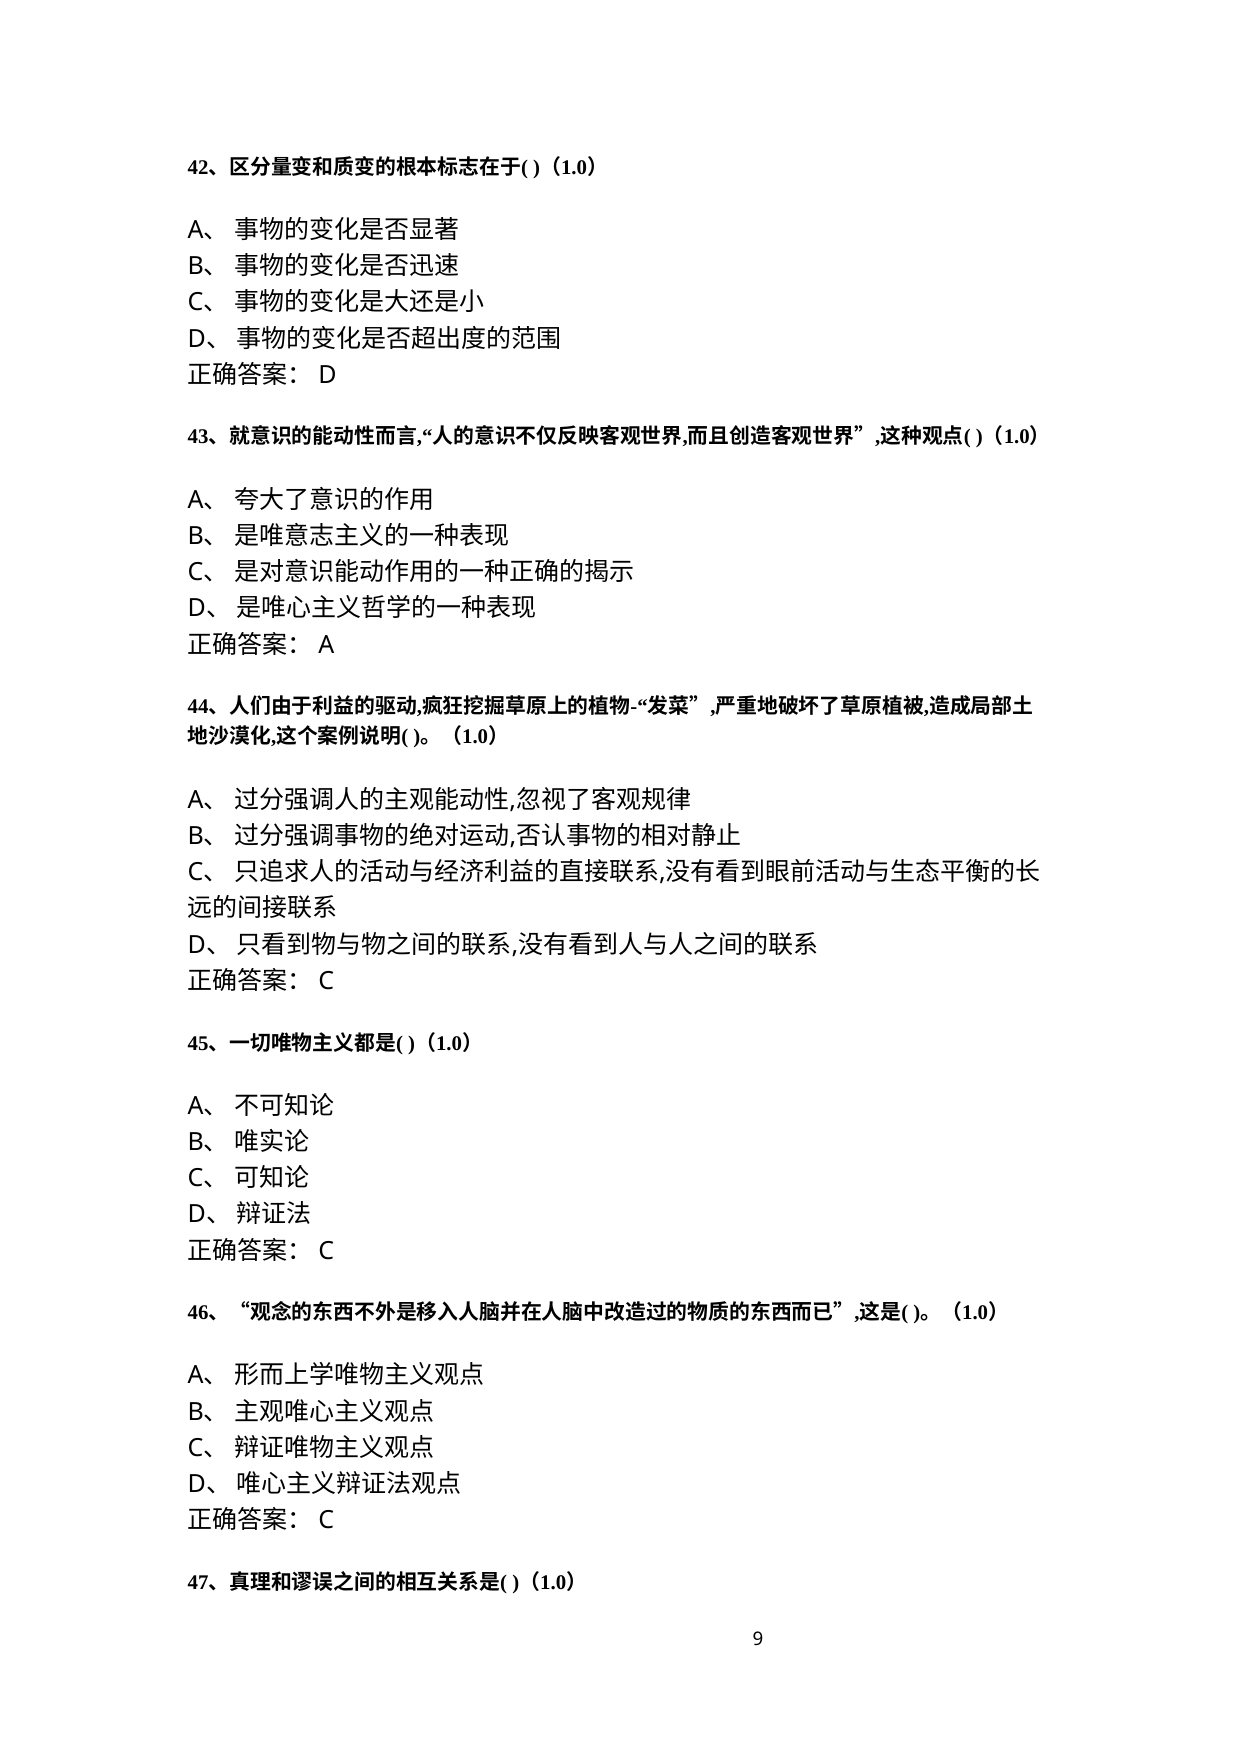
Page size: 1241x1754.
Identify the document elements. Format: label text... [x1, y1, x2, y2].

text 正确答案： C [187, 960, 1053, 997]
text D、 唯心主义辩证法观点 [187, 1464, 1053, 1500]
text B、 唯实论 [187, 1121, 1053, 1158]
text B、 事物的变化是否迅速 [187, 246, 1053, 282]
text 42、区分量变和质变的根本标志在于( )（1.0） [187, 150, 1053, 180]
text 正确答案： C [187, 1230, 1053, 1266]
text A、 夸大了意识的作用 [187, 479, 1053, 515]
text 47、真理和谬误之间的相互关系是( )（1.0） [187, 1565, 1053, 1596]
text A、 形而上学唯物主义观点 [187, 1355, 1053, 1391]
text C、 辩证唯物主义观点 [187, 1427, 1053, 1464]
text B、 是唯意志主义的一种表现 [187, 515, 1053, 552]
text 43、就意识的能动性而言,“人的意识不仅反映客观世界,而且创造客观世界”,这种观点( )（1.0） [187, 420, 1053, 450]
text 正确答案： C [187, 1500, 1053, 1536]
text D、 是唯心主义哲学的一种表现 [187, 588, 1053, 624]
text C、 是对意识能动作用的一种正确的揭示 [187, 552, 1053, 588]
text B、 主观唯心主义观点 [187, 1391, 1053, 1427]
text D、 辩证法 [187, 1194, 1053, 1230]
text A、 过分强调人的主观能动性,忽视了客观规律 [187, 779, 1053, 815]
text 44、人们由于利益的驱动,疯狂挖掘草原上的植物-“发菜”,严重地破坏了草原植被,造成局部土地沙漠化,这个案例说明( )。（1.0） [187, 689, 1053, 750]
text 正确答案： A [187, 624, 1053, 660]
text B、 过分强调事物的绝对运动,否认事物的相对静止 [187, 815, 1053, 852]
text C、 事物的变化是大还是小 [187, 282, 1053, 318]
text 正确答案： D [187, 354, 1053, 391]
text D、 只看到物与物之间的联系,没有看到人与人之间的联系 [187, 924, 1053, 960]
text D、 事物的变化是否超出度的范围 [187, 318, 1053, 354]
text A、 事物的变化是否显著 [187, 209, 1053, 246]
text C、 可知论 [187, 1158, 1053, 1194]
text 45、一切唯物主义都是( )（1.0） [187, 1026, 1053, 1056]
text A、 不可知论 [187, 1085, 1053, 1121]
text 46、“观念的东西不外是移入人脑并在人脑中改造过的物质的东西而已”,这是( )。（1.0） [187, 1296, 1053, 1326]
text C、 只追求人的活动与经济利益的直接联系,没有看到眼前活动与生态平衡的长远的间接联系 [187, 852, 1053, 924]
